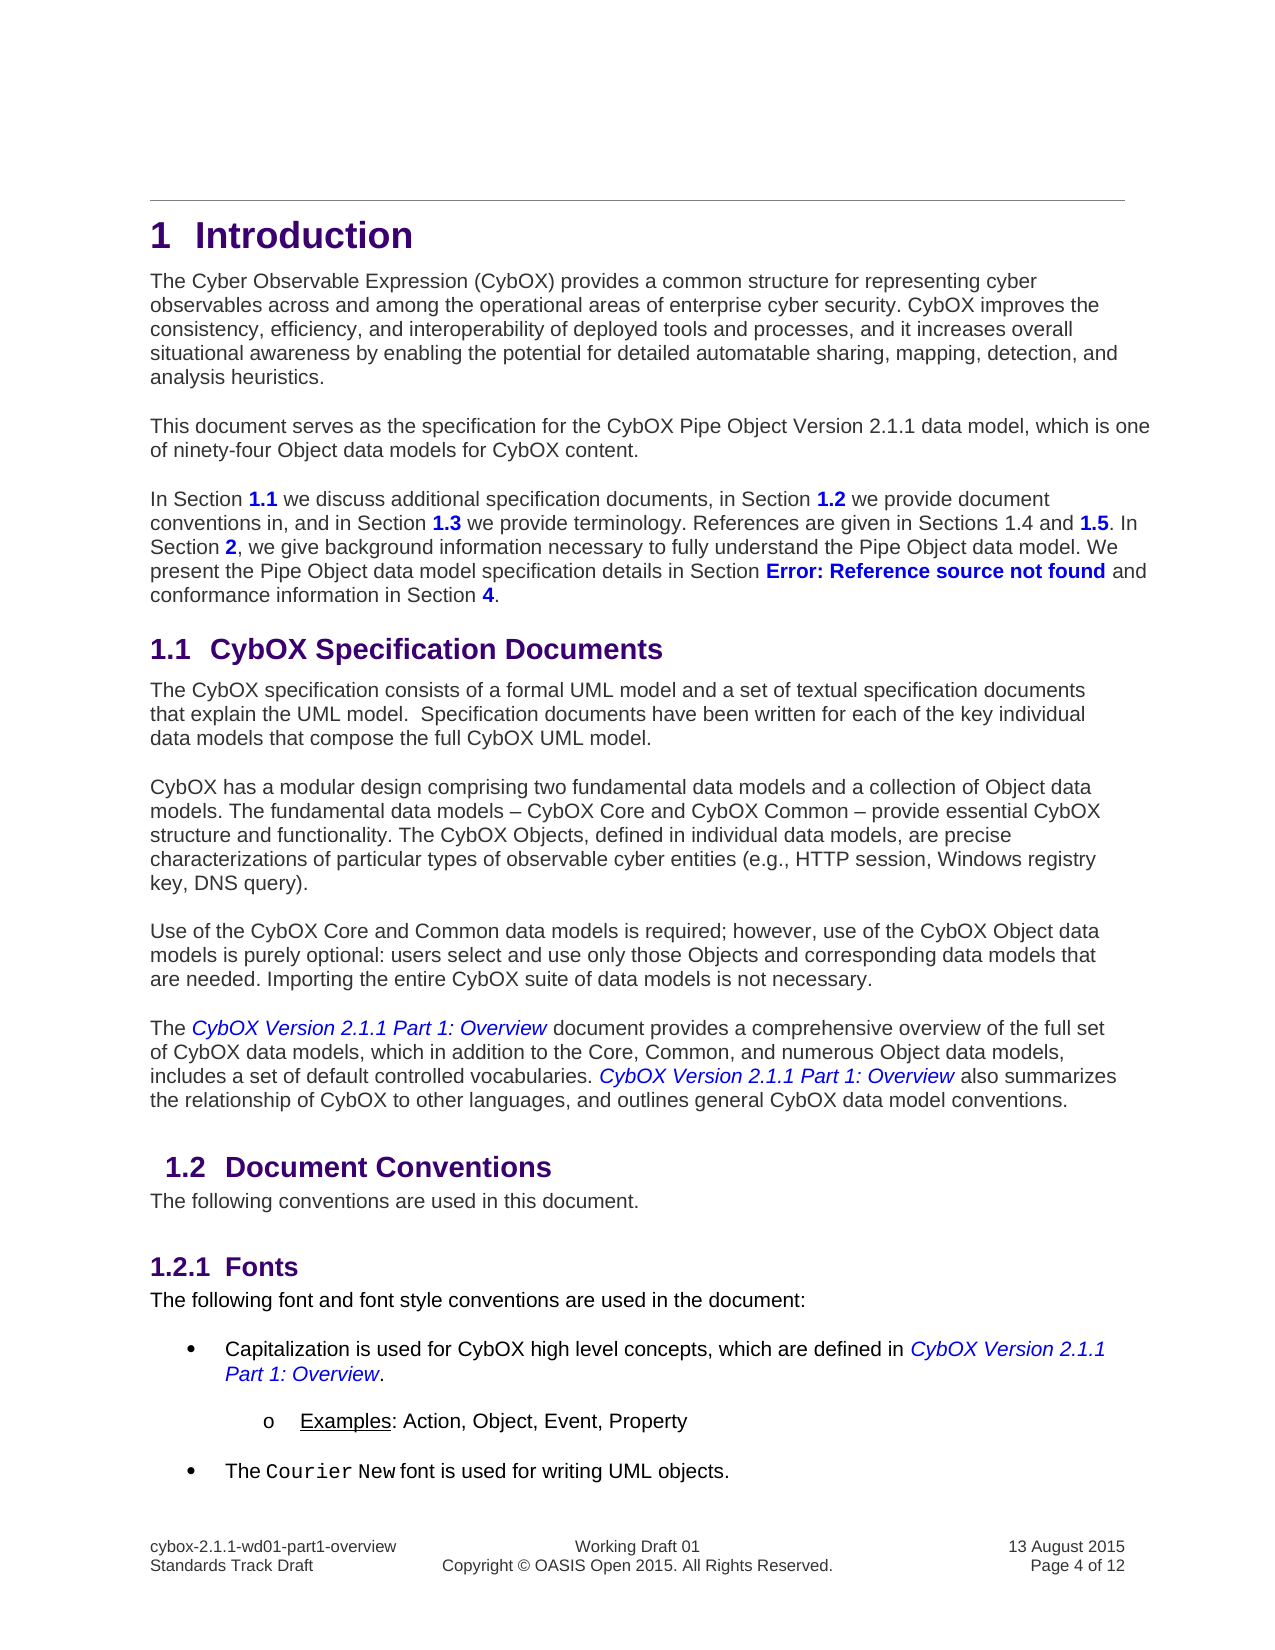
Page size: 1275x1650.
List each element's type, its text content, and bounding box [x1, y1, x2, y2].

text The CybOX specification consists of a formal UML model and a set of textual specification documents that explain the UML model. Specification documents have been written for each of the key individual data models that compose the full CybOX UML model. [150, 678, 1125, 749]
subtitle Fonts [150, 1251, 1125, 1282]
subtitle CybOX Specification Documents [150, 632, 1125, 665]
list Capitalization is used for CybOX high level concepts, which are defined in CybOX Version 2.1.1 Part 1: Overview. [187, 1337, 1125, 1385]
text This document serves as the specification for the CybOX Pipe Object Version 2.1.1 data model, which is one of ninety-four Object data models for CybOX content. [150, 414, 1153, 462]
subtitle Document Conventions [165, 1149, 1125, 1183]
text The following font and font style conventions are used in the document: [150, 1288, 1125, 1312]
text CybOX has a modular design comprising two fundamental data models and a collection of Object data models. The fundamental data models – CybOX Core and CybOX Common – provide essential CybOX structure and functionality. The CybOX Objects, defined in individual data models, are precise characterizations of particular types of observable cyber entities (e.g., HTTP session, Windows registry key, DNS query). [150, 774, 1125, 894]
text The following conventions are used in this document. [150, 1189, 1125, 1213]
subtitle Introduction [150, 201, 1125, 257]
text The Cyber Observable Expression (CybOX) provides a common structure for representing cyber observables across and among the operational areas of enterprise cyber security. CybOX improves the consistency, efficiency, and interoperability of deployed tools and processes, and it increases overall situational awareness by enabling the potential for detailed automatable sharing, mapping, detection, and analysis heuristics. [150, 269, 1153, 389]
list Examples: Action, Object, Event, Property [262, 1409, 1125, 1435]
text Use of the CybOX Core and Common data models is required; however, use of the CybOX Object data models is purely optional: users select and use only those Objects and corresponding data models that are needed. Importing the entire CybOX suite of data models is not necessary. [150, 919, 1125, 991]
text The CybOX Version 2.1.1 Part 1: Overview document provides a comprehensive overview of the full set of CybOX data models, which in addition to the Core, Common, and numerous Object data models, includes a set of default controlled vocabularies. CybOX Version 2.1.1 Part 1: Overview also summarizes the relationship of CybOX to other languages, and outlines general CybOX data model conventions. [150, 1016, 1125, 1112]
list The Courier New font is used for writing UML objects. [187, 1459, 1125, 1485]
